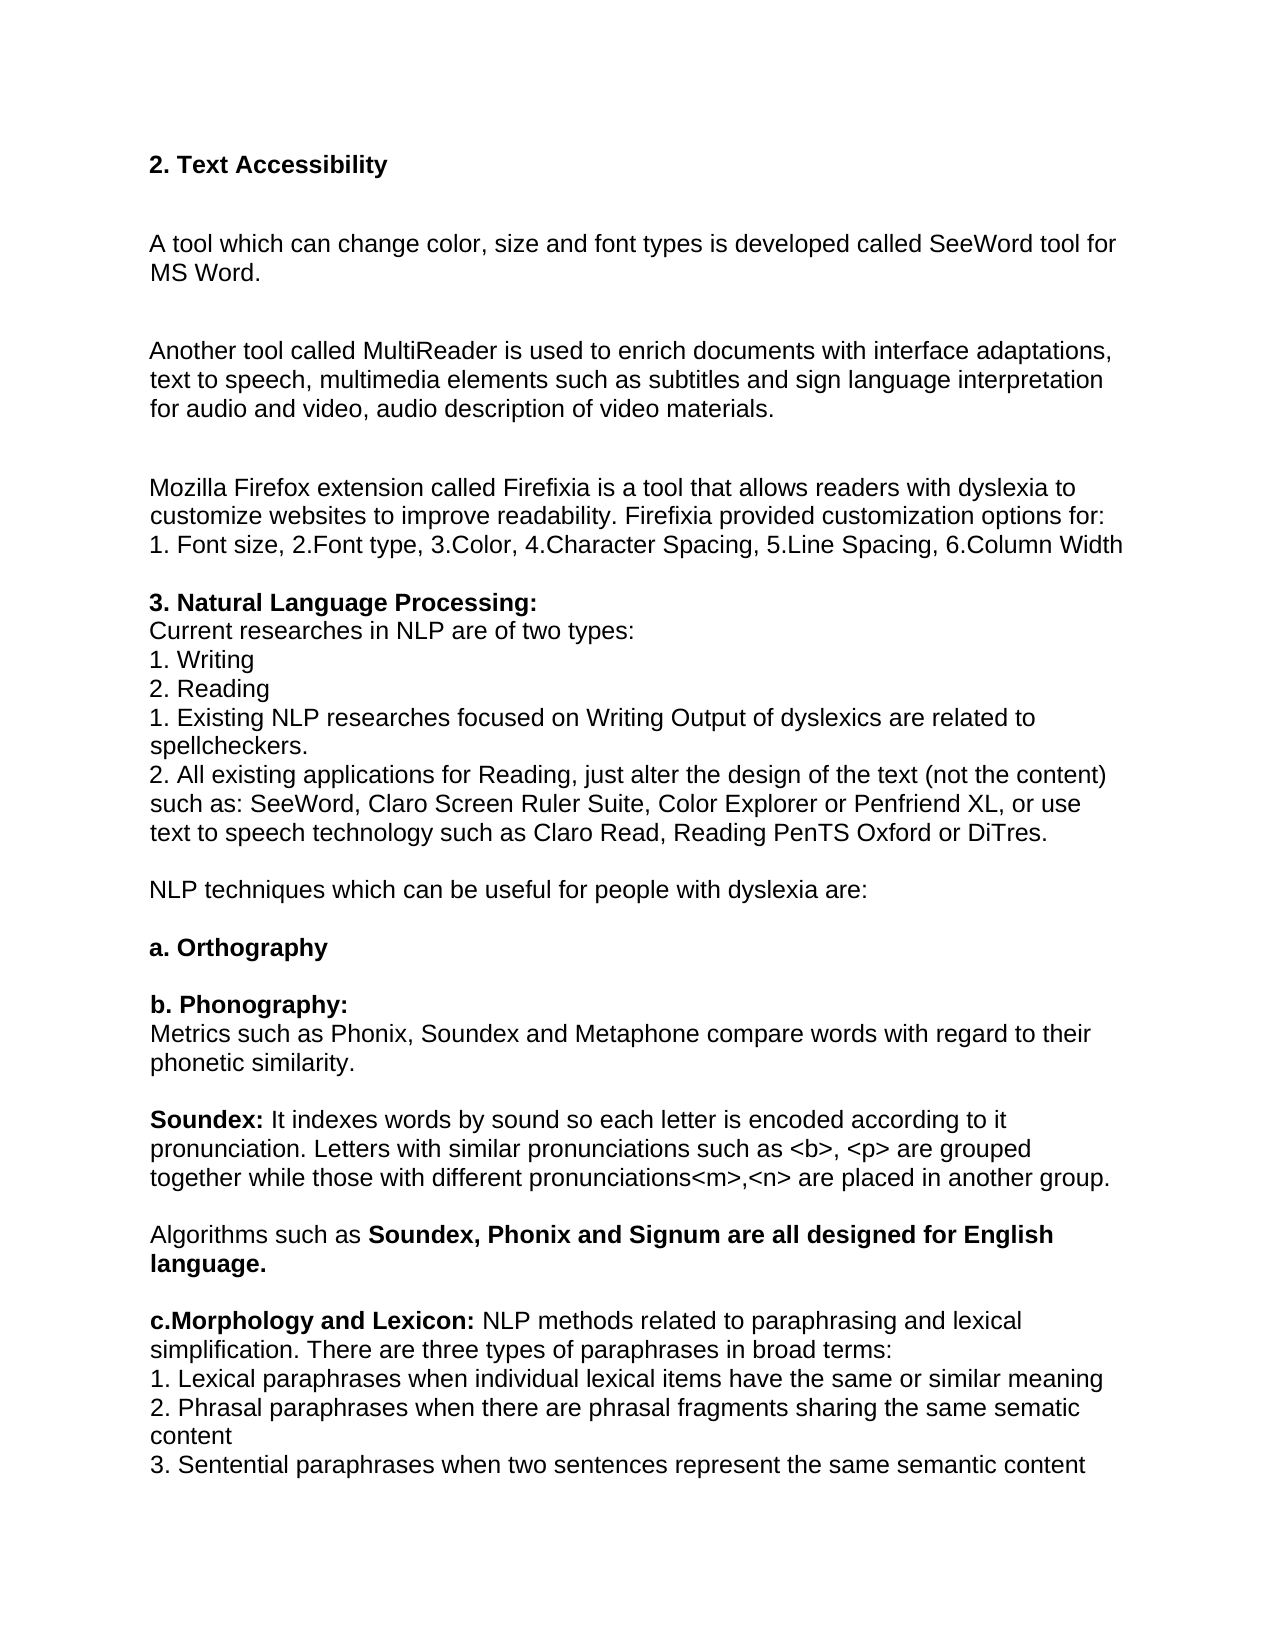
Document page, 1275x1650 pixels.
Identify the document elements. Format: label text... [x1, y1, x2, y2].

text 1. Lexical paraphrases when individual lexical items have the same or similar meaning [150, 1364, 1125, 1392]
text 1. Existing NLP researches focused on Writing Output of dyslexics are related to spellcheckers. [149, 702, 1125, 760]
text 1. Writing [149, 645, 1125, 674]
text c.Morphology and Lexicon: NLP methods related to paraphrasing and lexical simplification. There are three types of paraphrases in broad terms: [150, 1306, 1125, 1364]
text Current researches in NLP are of two types: [149, 616, 1125, 645]
text 1. Font size, 2.Font type, 3.Color, 4.Character Spacing, 5.Line Spacing, 6.Column Width [149, 530, 1125, 559]
text Soundex: It indexes words by sound so each letter is encoded according to it pronunciation. Letters with similar pronunciations such as <b>, <p> are grouped together while those with different pronunciations<m>,<n> are placed in another group. [150, 1105, 1125, 1191]
text 2. Text Accessibility [149, 150, 1125, 179]
text a. Orthography [149, 932, 1125, 961]
text 2. Phrasal paraphrases when there are phrasal fragments sharing the same sematic content [150, 1392, 1125, 1450]
text Another tool called MultiReader is used to enrich documents with interface adaptations, text to speech, multimedia elements such as subtitles and sign language interpretation for audio and video, audio description of video materials. [149, 336, 1125, 422]
text b. Phonography: [150, 990, 1125, 1019]
text NLP techniques which can be useful for people with dyslexia are: [149, 875, 1125, 904]
text A tool which can change color, size and font types is developed called SeeWord tool for MS Word. [149, 229, 1125, 286]
text Mozilla Firefox extension called Firefixia is a tool that allows readers with dyslexia to customize websites to improve readability. Firefixia provided customization options for: [149, 472, 1125, 530]
text 3. Natural Language Processing: [149, 587, 1125, 616]
text 2. Reading [149, 674, 1125, 702]
text 2. All existing applications for Reading, just alter the design of the text (not the content) such as: SeeWord, Claro Screen Ruler Suite, Color Explorer or Penfriend XL, or use text to speech technology such as Claro Read, Reading PenTS Oxford or DiTres. [149, 760, 1125, 846]
text 3. Sentential paraphrases when two sentences represent the same semantic content [150, 1450, 1125, 1479]
text Metrics such as Phonix, Soundex and Metaphone compare words with regard to their phonetic similarity. [150, 1019, 1125, 1076]
text Algorithms such as Soundex, Phonix and Signum are all designed for English language. [150, 1220, 1125, 1277]
